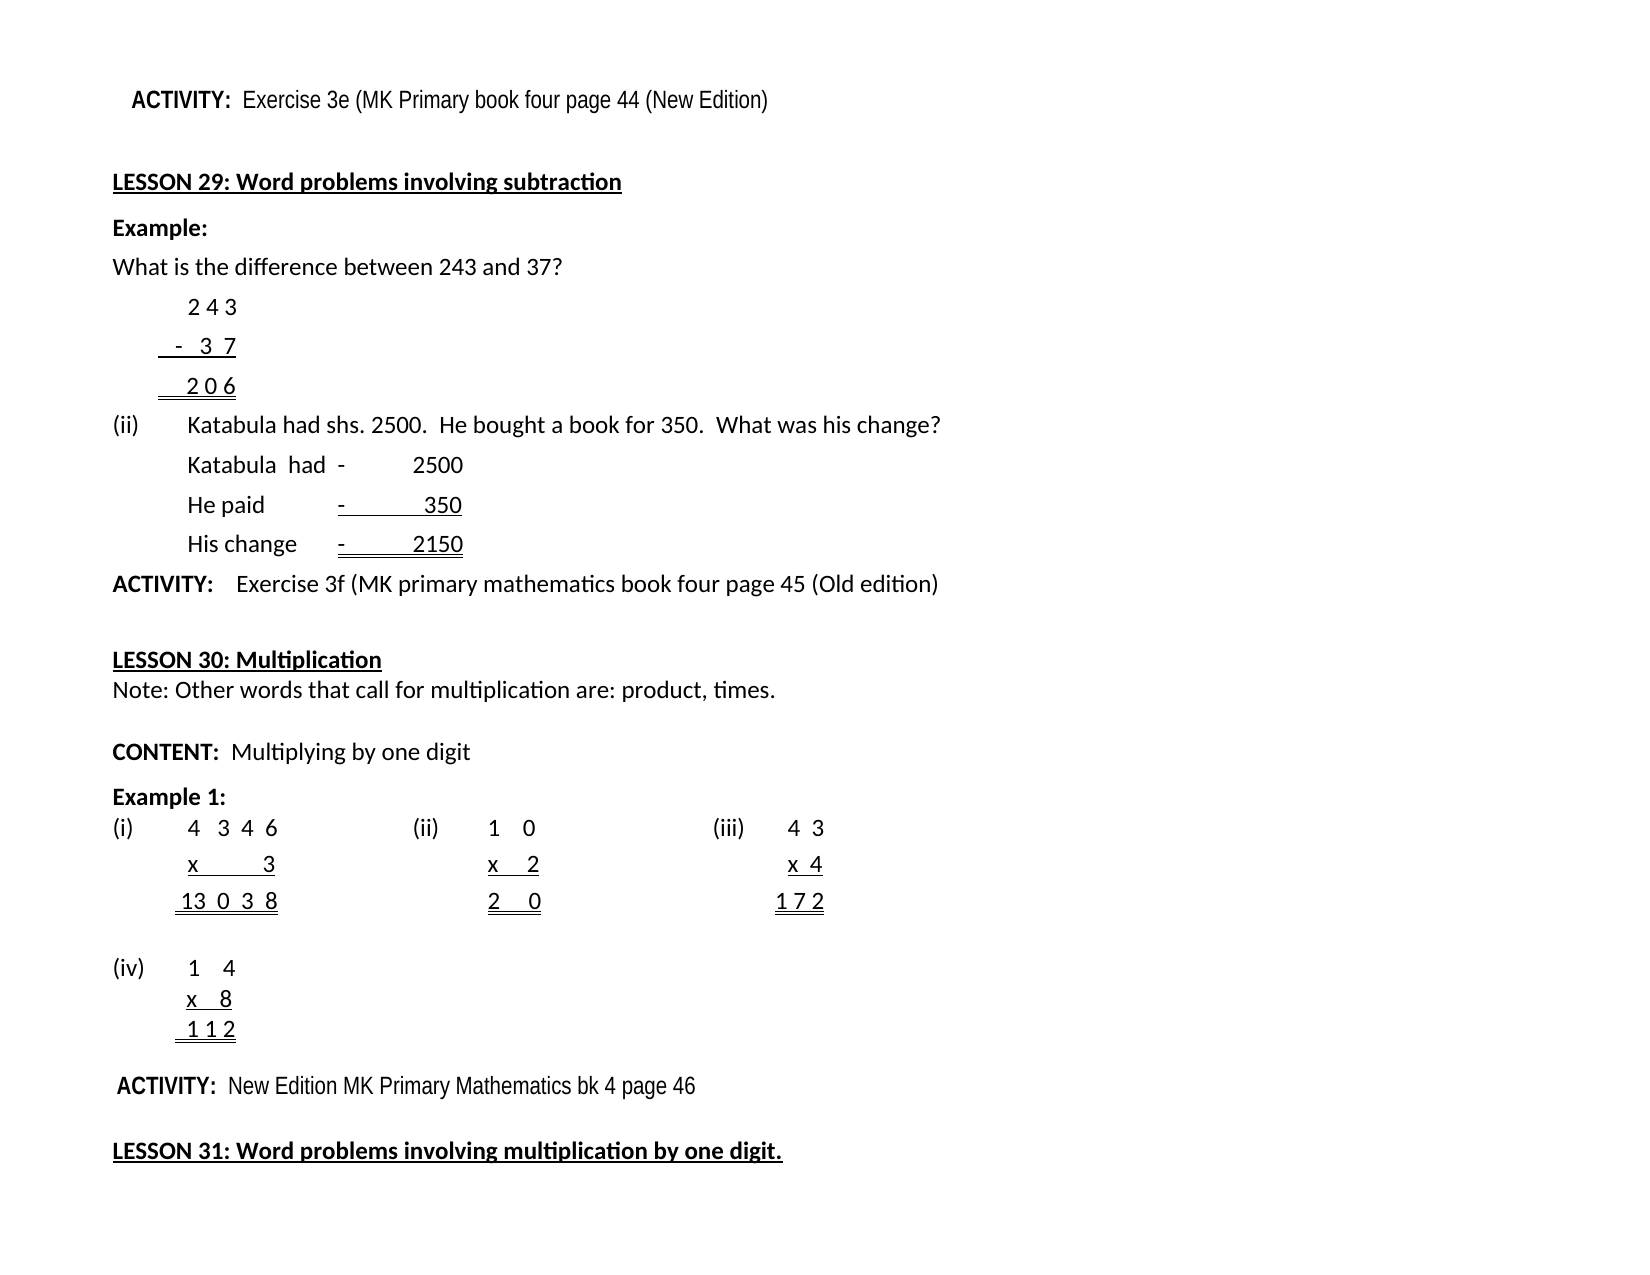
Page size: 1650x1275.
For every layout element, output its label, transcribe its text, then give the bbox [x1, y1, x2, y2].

list 2 0 6 [112, 370, 1575, 401]
text 13 0 3 8 2 0 1 7 2 [112, 885, 1575, 916]
list What is the difference between 243 and 37? [112, 251, 1575, 282]
list LESSON 30: Multiplication [112, 644, 1575, 675]
list Example 1: [112, 782, 1575, 812]
list Note: Other words that call for multiplication are: product, times. [112, 675, 1575, 705]
text x 8 [112, 983, 1575, 1013]
list Example: [112, 212, 1575, 242]
list - 3 7 [112, 331, 1575, 361]
list ACTIVITY: Exercise 3f (MK primary mathematics book four page 45 (Old edition) [112, 568, 1575, 598]
list CONTENT: Multiplying by one digit [112, 736, 1575, 766]
list He paid - 350 [112, 489, 1575, 519]
list 4 3 4 6 (ii) 1 0 (iii) 4 3 [112, 812, 1575, 843]
text (iv) 1 4 [112, 952, 1575, 983]
list LESSON 31: Word problems involving multiplication by one digit. [112, 1135, 1575, 1166]
list x 3 x 2 x 4 [187, 849, 1575, 879]
list (ii) Katabula had shs. 2500. He bought a book for 350. What was his change? [112, 410, 1575, 440]
list Katabula had - 2500 [112, 449, 1575, 480]
list LESSON 29: Word problems involving subtraction [112, 166, 1575, 196]
list 2 4 3 [112, 291, 1575, 321]
text 1 1 2 [112, 1013, 1575, 1044]
list His change - 2150 [112, 528, 1575, 559]
